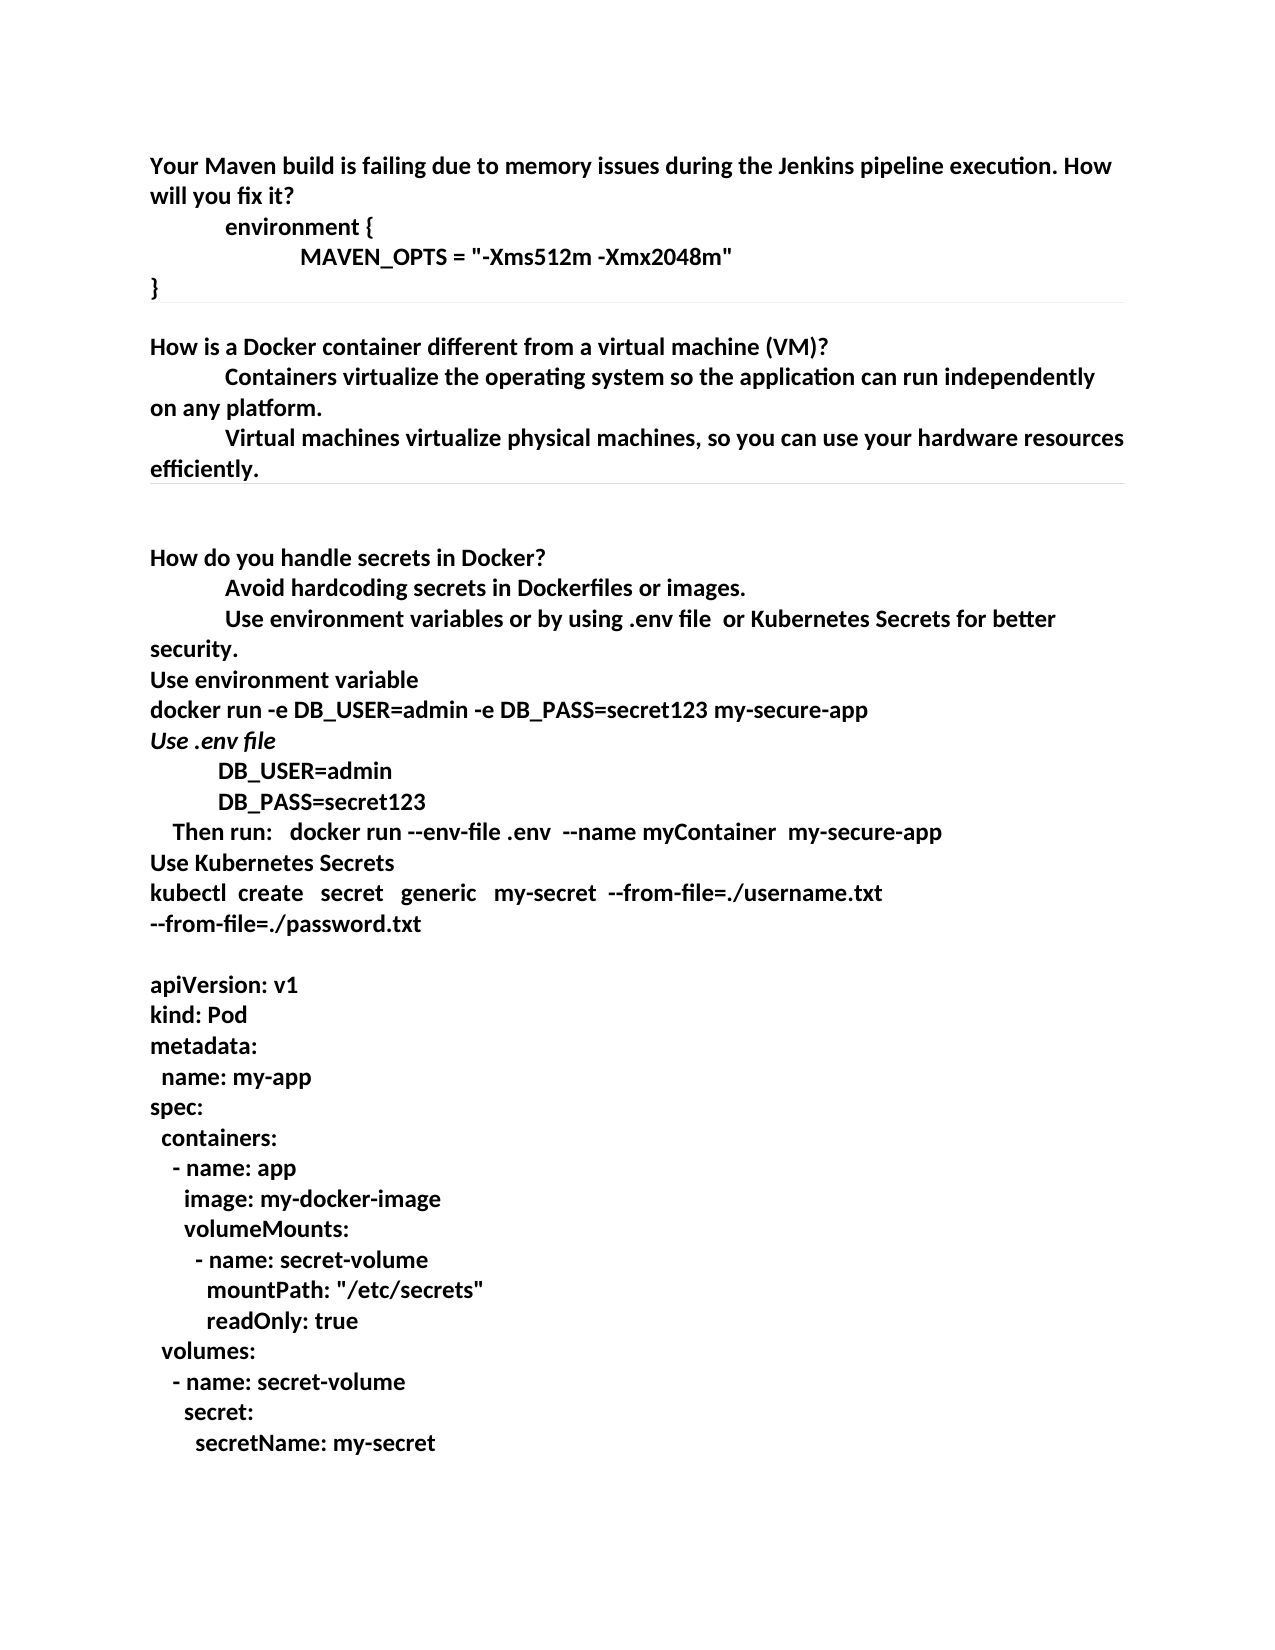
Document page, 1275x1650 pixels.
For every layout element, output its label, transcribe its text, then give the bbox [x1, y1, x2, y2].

text containers: [150, 1122, 1125, 1152]
text DB_PASS=secret123 [150, 786, 1125, 816]
text How do you handle secrets in Docker? [150, 542, 1125, 572]
text How is a Docker container different from a virtual machine (VM)? [150, 331, 1125, 361]
text volumeMounts: [150, 1213, 1125, 1244]
text } [150, 272, 1125, 302]
text apiVersion: v1 [150, 969, 1125, 999]
text Use Kubernetes Secrets [150, 847, 1125, 877]
text Your Maven build is failing due to memory issues during the Jenkins pipeline execution. How will you fix it? [150, 150, 1125, 211]
text Containers virtualize the operating system so the application can run independently on any platform. [150, 361, 1125, 422]
text mountPath: "/etc/secrets" [150, 1274, 1125, 1305]
text metadata: [150, 1030, 1125, 1061]
text Then run: docker run --env-file .env --name myContainer my-secure-app [150, 816, 1125, 847]
text secret: [150, 1396, 1125, 1427]
text - name: app [150, 1152, 1125, 1183]
text Use .env file [150, 725, 1125, 755]
text Use environment variables or by using .env file or Kubernetes Secrets for better security. [150, 603, 1125, 664]
text Use environment variable [150, 664, 1125, 694]
text readOnly: true [150, 1305, 1125, 1335]
text Virtual machines virtualize physical machines, so you can use your hardware resources efficiently. [150, 422, 1125, 483]
text DB_USER=admin [150, 755, 1125, 786]
text kubectl create secret generic my-secret --from-file=./username.txt --from-file=./password.txt [150, 877, 1125, 938]
text environment { [150, 211, 1125, 242]
text volumes: [150, 1335, 1125, 1366]
text Avoid hardcoding secrets in Dockerfiles or images. [150, 572, 1125, 603]
text - name: secret-volume [150, 1366, 1125, 1396]
text name: my-app [150, 1061, 1125, 1091]
text docker run -e DB_USER=admin -e DB_PASS=secret123 my-secure-app [150, 694, 1125, 725]
text kind: Pod [150, 999, 1125, 1030]
text MAVEN_OPTS = "-Xms512m -Xmx2048m" [150, 242, 1125, 272]
text secretName: my-secret [150, 1427, 1125, 1457]
text - name: secret-volume [150, 1244, 1125, 1274]
text image: my-docker-image [150, 1183, 1125, 1213]
text spec: [150, 1091, 1125, 1122]
